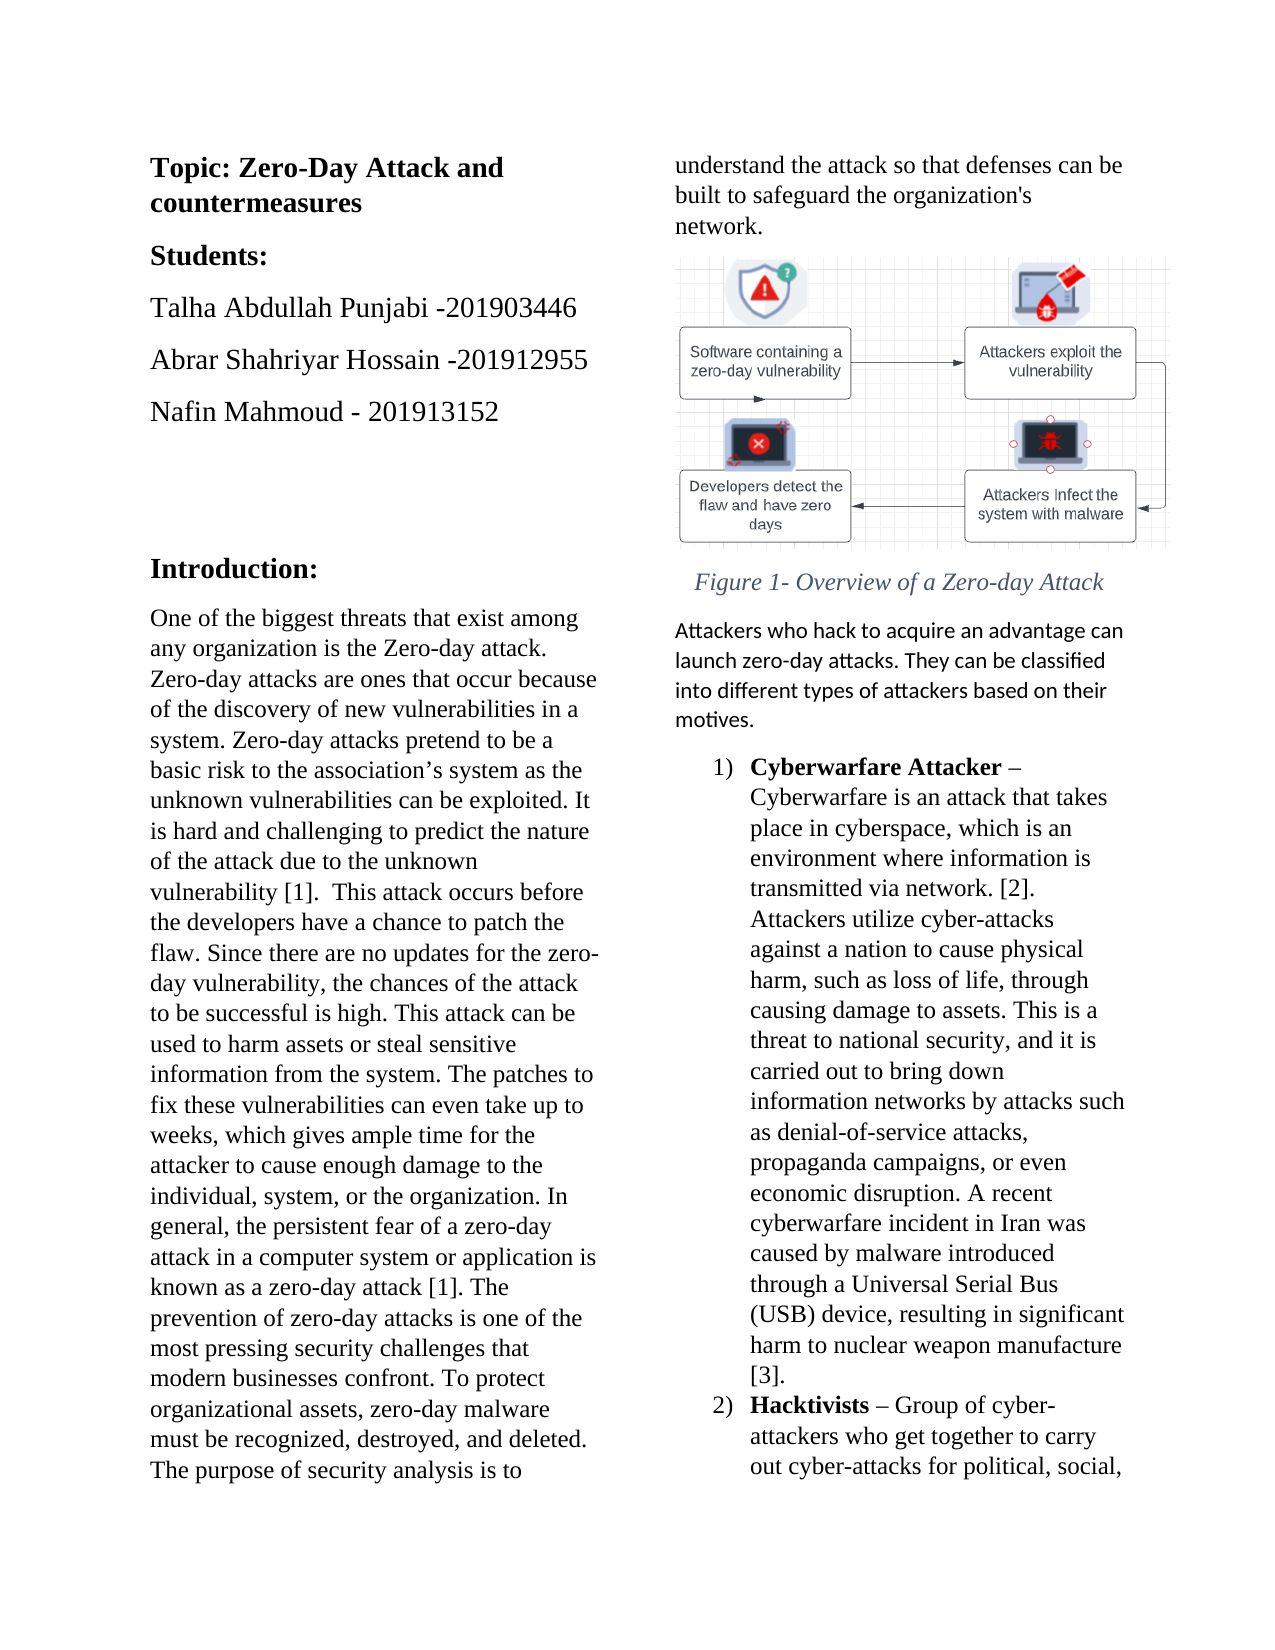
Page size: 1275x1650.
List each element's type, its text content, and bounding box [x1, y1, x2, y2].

text Topic: Zero-Day Attack and countermeasures [150, 150, 600, 219]
text Talha Abdullah Punjabi -201903446 [150, 290, 600, 323]
text One of the biggest threats that exist among any organization is the Zero-day attack. Zero-day attacks are ones that occur because of the discovery of new vulnerabilities in a system. Zero-day attacks pretend to be a basic risk to the association’s system as the unknown vulnerabilities can be exploited. It is hard and challenging to predict the nature of the attack due to the unknown vulnerability [1]. This attack occurs before the developers have a chance to patch the flaw. Since there are no updates for the zero-day vulnerability, the chances of the attack to be successful is high. This attack can be used to harm assets or steal sensitive information from the system. The patches to fix these vulnerabilities can even take up to weeks, which gives ample time for the attacker to cause enough damage to the individual, system, or the organization. In general, the persistent fear of a zero-day attack in a computer system or application is known as a zero-day attack [1]. The prevention of zero-day attacks is one of the most pressing security challenges that modern businesses confront. To protect organizational assets, zero-day malware must be recognized, destroyed, and deleted. The purpose of security analysis is to understand the attack so that defenses can be built to safeguard the organization's network. [150, 603, 600, 1483]
text Nafin Mahmoud - 201913152 [150, 394, 600, 428]
text Attackers who hack to acquire an advantage can launch zero-day attacks. They can be classified into different types of attackers based on their motives. [675, 616, 1125, 733]
text Students: [150, 238, 600, 271]
text Figure 1- Overview of a Zero-day Attack [675, 567, 1125, 596]
list Cyberwarfare Attacker – Cyberwarfare is an attack that takes place in cyberspace, which is an environment where information is transmitted via network. [2]. Attackers utilize cyber-attacks against a nation to cause physical harm, such as loss of life, through causing damage to assets. This is a threat to national security, and it is carried out to bring down information networks by attacks such as denial-of-service attacks, propaganda campaigns, or even economic disruption. A recent cyberwarfare incident in Iran was caused by malware introduced through a Universal Serial Bus (USB) device, resulting in significant harm to nuclear weapon manufacture [3]. [712, 752, 1125, 1389]
text Abrar Shahriyar Hossain -201912955 [150, 342, 600, 376]
picture [675, 257, 1171, 549]
text Introduction: [150, 551, 600, 584]
